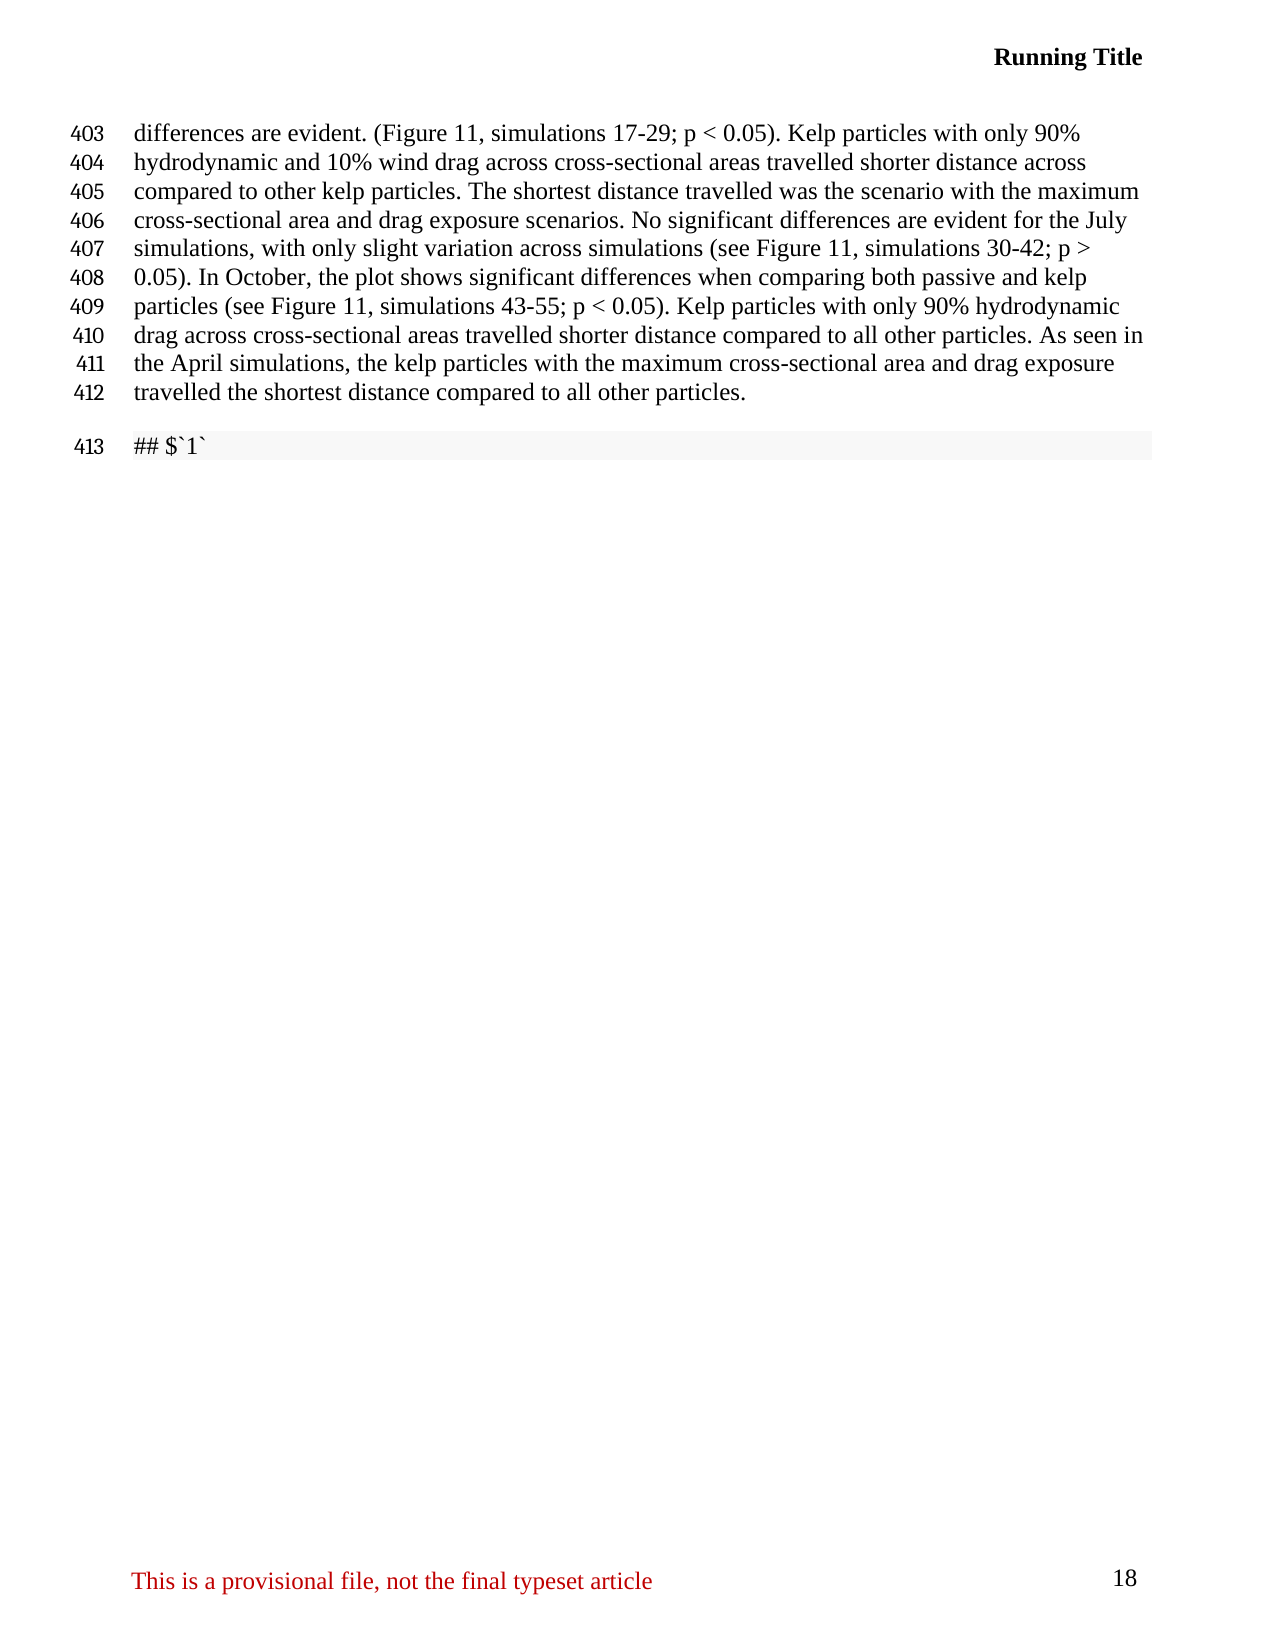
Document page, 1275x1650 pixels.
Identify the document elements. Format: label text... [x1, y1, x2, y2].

text ## $`1` [133, 431, 1152, 460]
